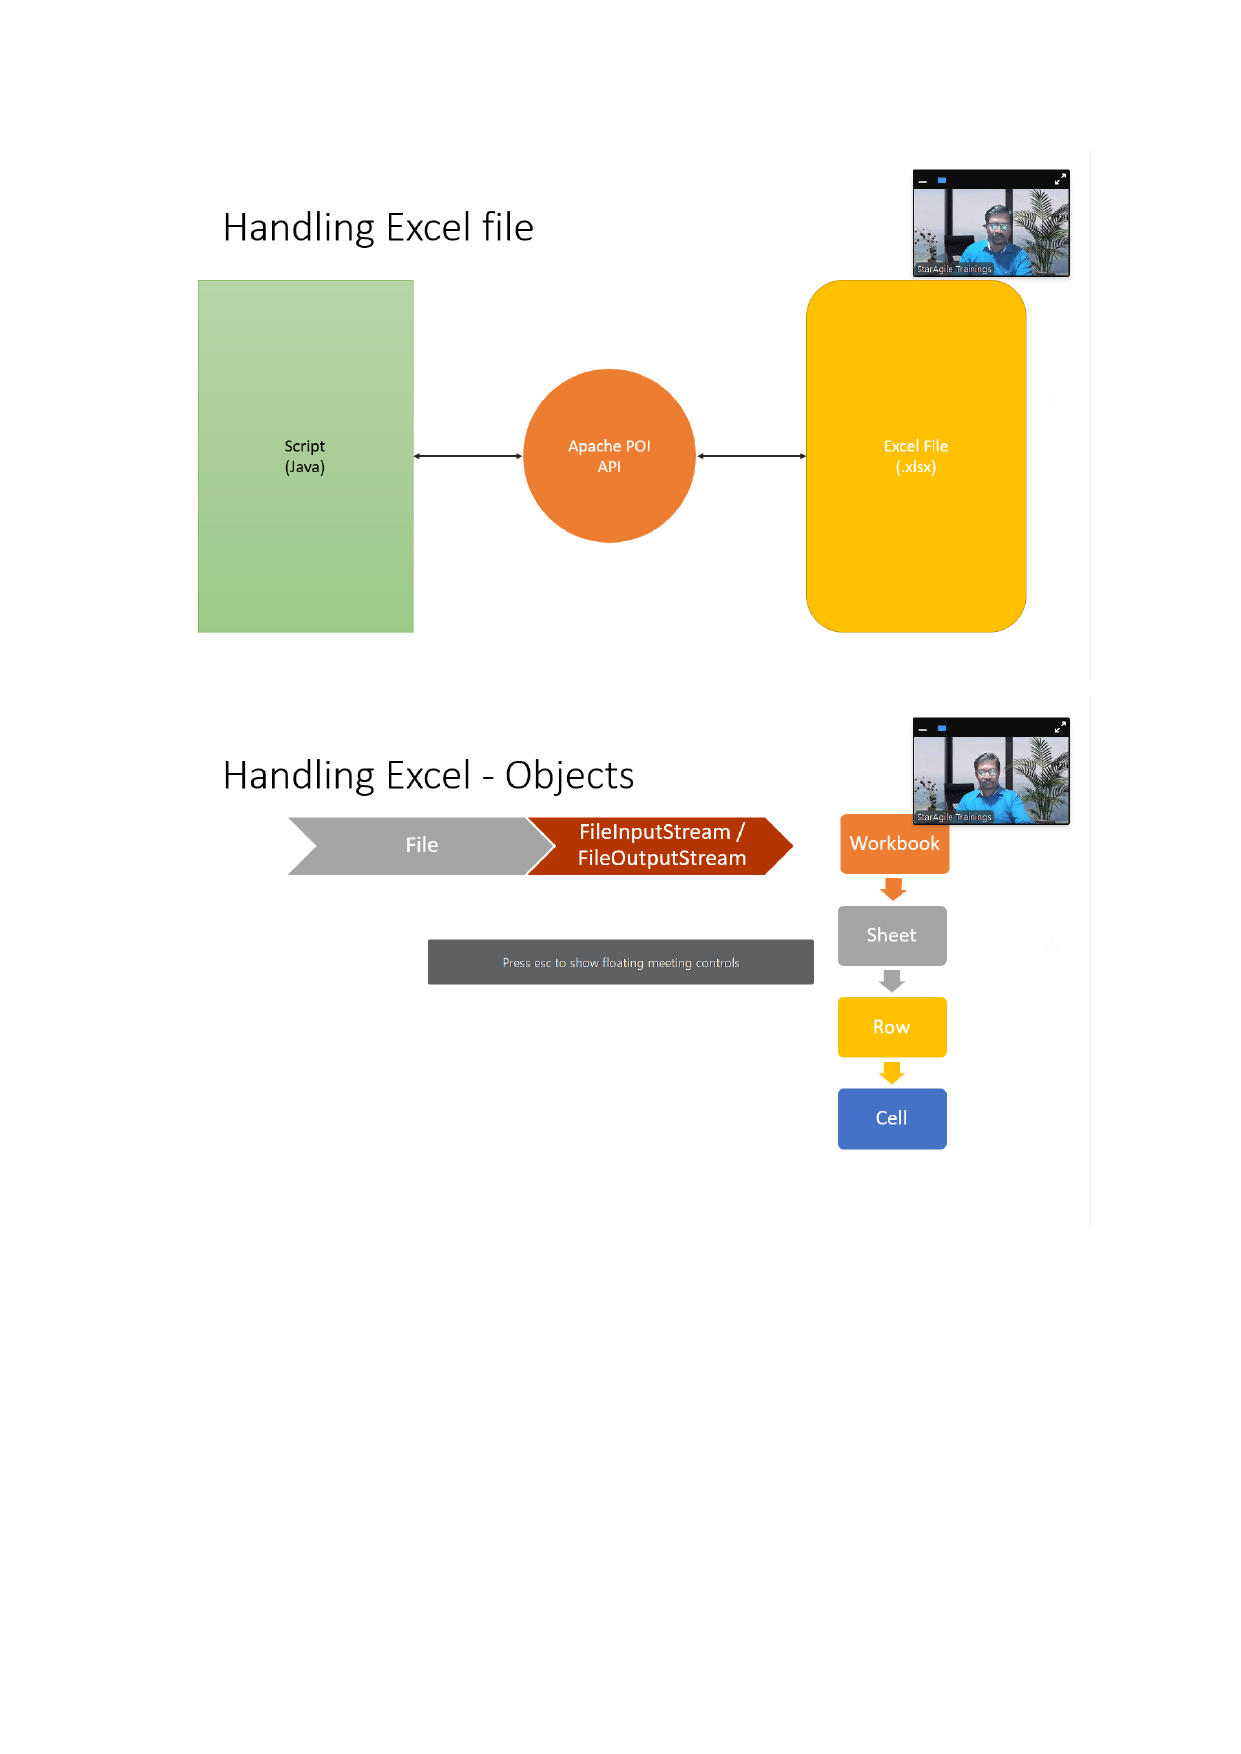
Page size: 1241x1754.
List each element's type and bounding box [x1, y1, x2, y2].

picture [150, 697, 1091, 1227]
picture [150, 150, 1091, 679]
